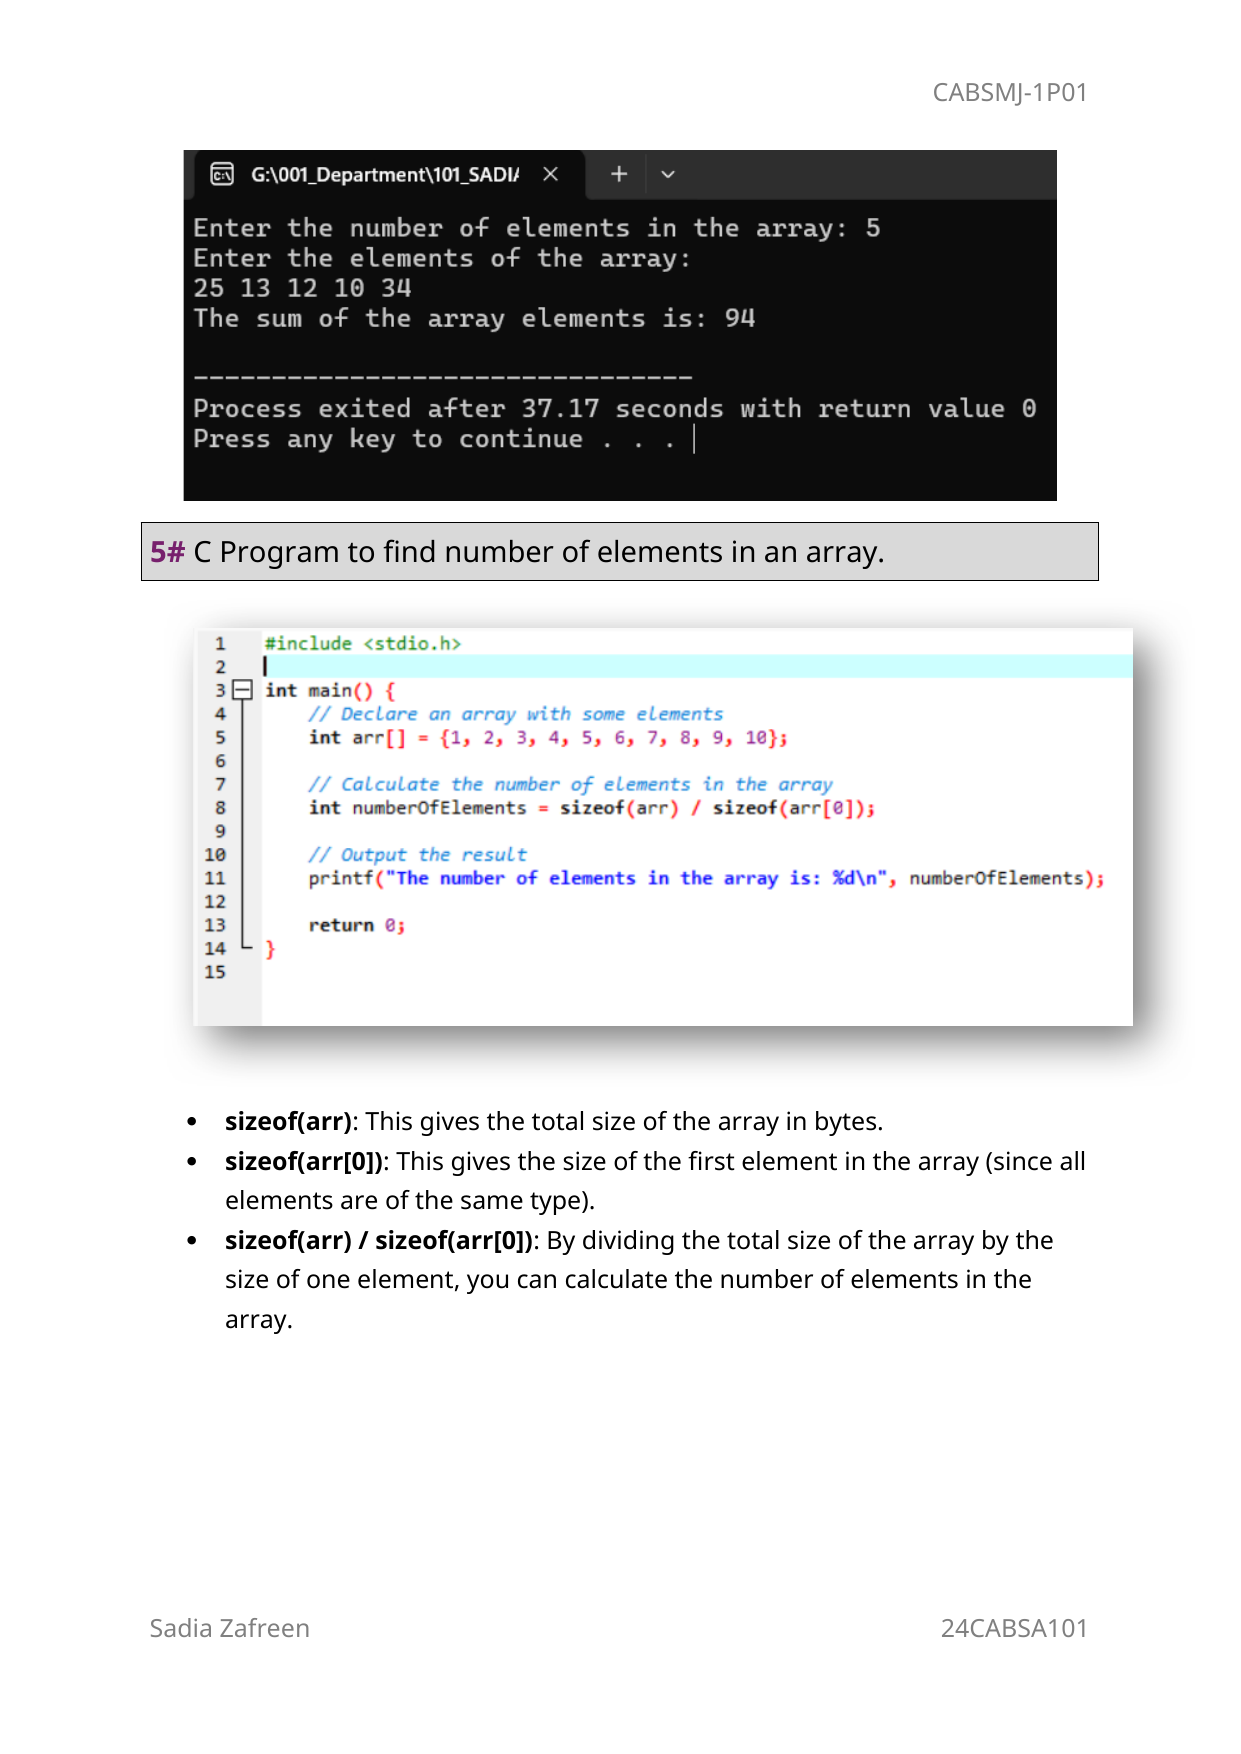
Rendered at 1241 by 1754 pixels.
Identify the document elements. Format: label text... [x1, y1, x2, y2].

list sizeof(arr[0]): This gives the size of the first element in the array (since all elements are of the same type). [187, 1143, 1090, 1217]
list sizeof(arr): This gives the total size of the array in bytes. [187, 1104, 1090, 1138]
text 5# C Program to find number of elements in an array. [142, 523, 1098, 580]
list sizeof(arr) / sizeof(arr[0]): By dividing the total size of the array by the size of one element, you can calculate the number of elements in the array. [187, 1222, 1090, 1335]
